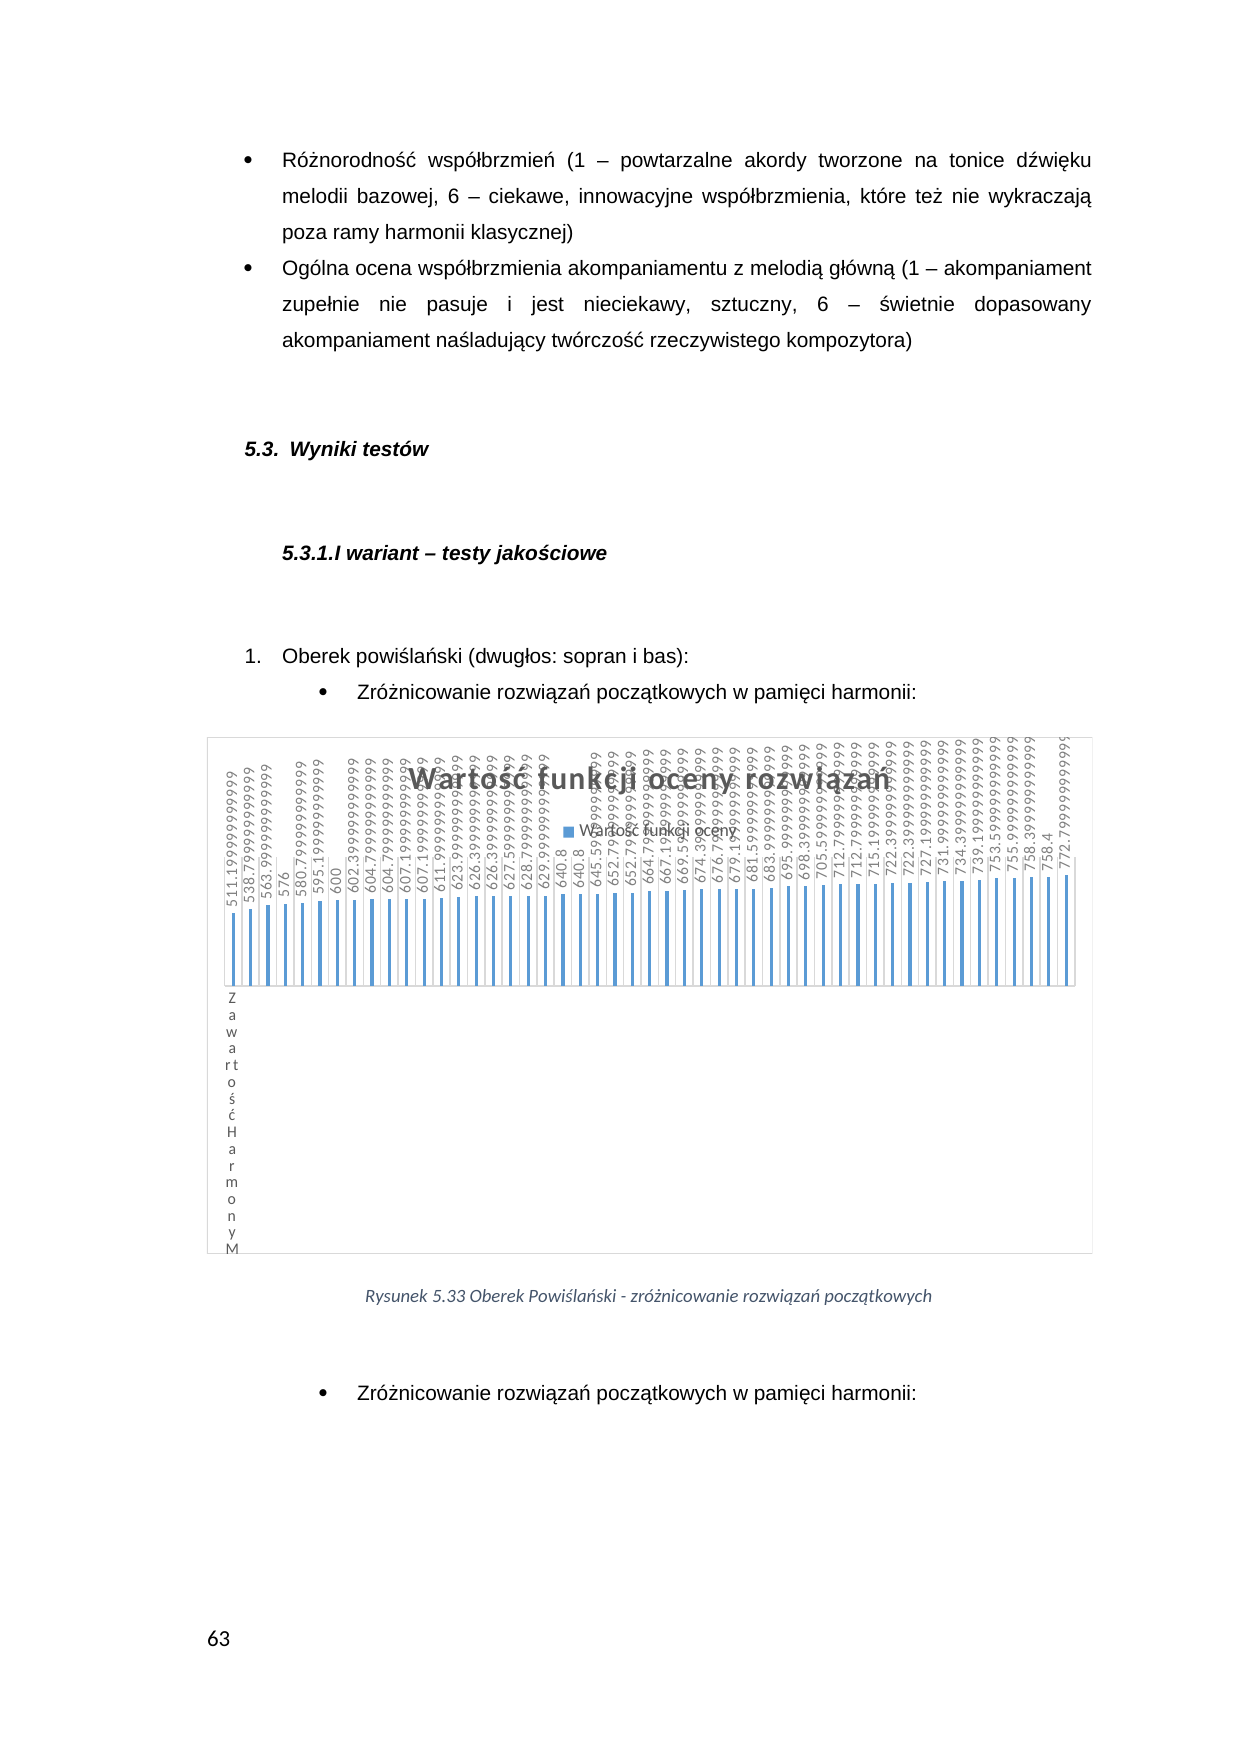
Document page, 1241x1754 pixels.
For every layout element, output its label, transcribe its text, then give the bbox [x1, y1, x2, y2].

subtitle I wariant – testy jakościowe [282, 541, 1092, 564]
list Różnorodność współbrzmień (1 – powtarzalne akordy tworzone na tonice dźwięku melodii bazowej, 6 – ciekawe, innowacyjne współbrzmienia, które też nie wykraczają poza ramy harmonii klasycznej) [244, 148, 1092, 244]
list Zróżnicowanie rozwiązań początkowych w pamięci harmonii: [319, 680, 1092, 704]
list Ogólna ocena współbrzmienia akompaniamentu z melodią główną (1 – akompaniament zupełnie nie pasuje i jest nieciekawy, sztuczny, 6 – świetnie dopasowany akompaniament naśladujący twórczość rzeczywistego kompozytora) [244, 256, 1092, 352]
list Zróżnicowanie rozwiązań początkowych w pamięci harmonii: [319, 1381, 1092, 1405]
subtitle Wyniki testów [244, 437, 1092, 461]
list Oberek powiślański (dwugłos: sopran i bas): [244, 644, 1092, 668]
